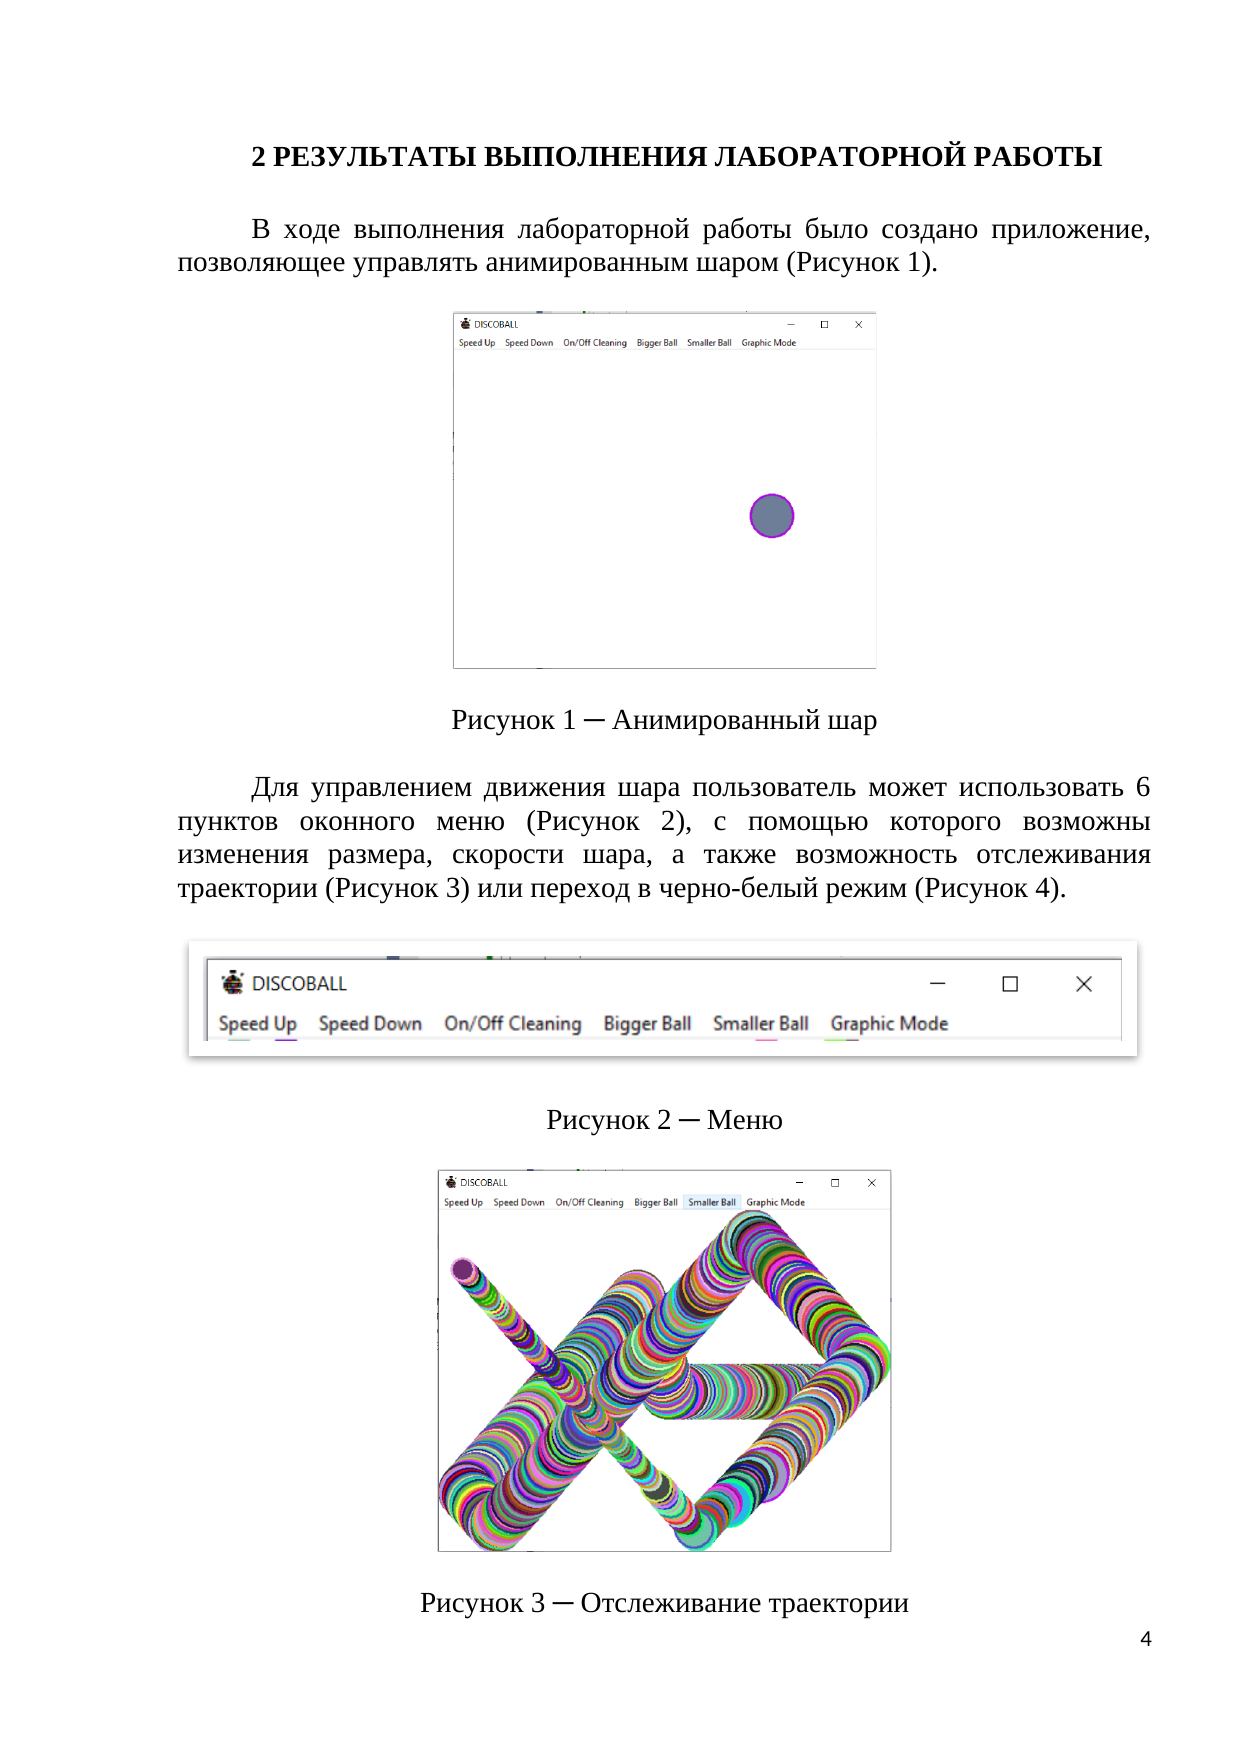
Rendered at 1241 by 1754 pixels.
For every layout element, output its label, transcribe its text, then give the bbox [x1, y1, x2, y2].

text Рисунок 2 ─ Меню [177, 1102, 1152, 1136]
picture [203, 956, 1122, 1041]
text В ходе выполнения лабораторной работы было создано приложение, позволяющее управлять анимированным шаром (Рисунок 1). [177, 211, 1152, 278]
subtitle 2 РЕЗУЛЬТАТЫ ВЫПОЛНЕНИЯ ЛАБОРАТОРНОЙ РАБОТЫ [177, 139, 1152, 172]
text Рисунок 3 ─ Отслеживание траектории [177, 1585, 1152, 1618]
picture [437, 1169, 892, 1552]
picture [452, 311, 877, 669]
text Для управлением движения шара пользователь может использовать 6 пунктов оконного меню (Рисунок 2), с помощью которого возможны изменения размера, скорости шара, а также возможность отслеживания траектории (Рисунок 3) или переход в черно-белый режим (Рисунок 4). [177, 769, 1152, 904]
text Рисунок 1 ─ Анимированный шар [177, 702, 1152, 736]
